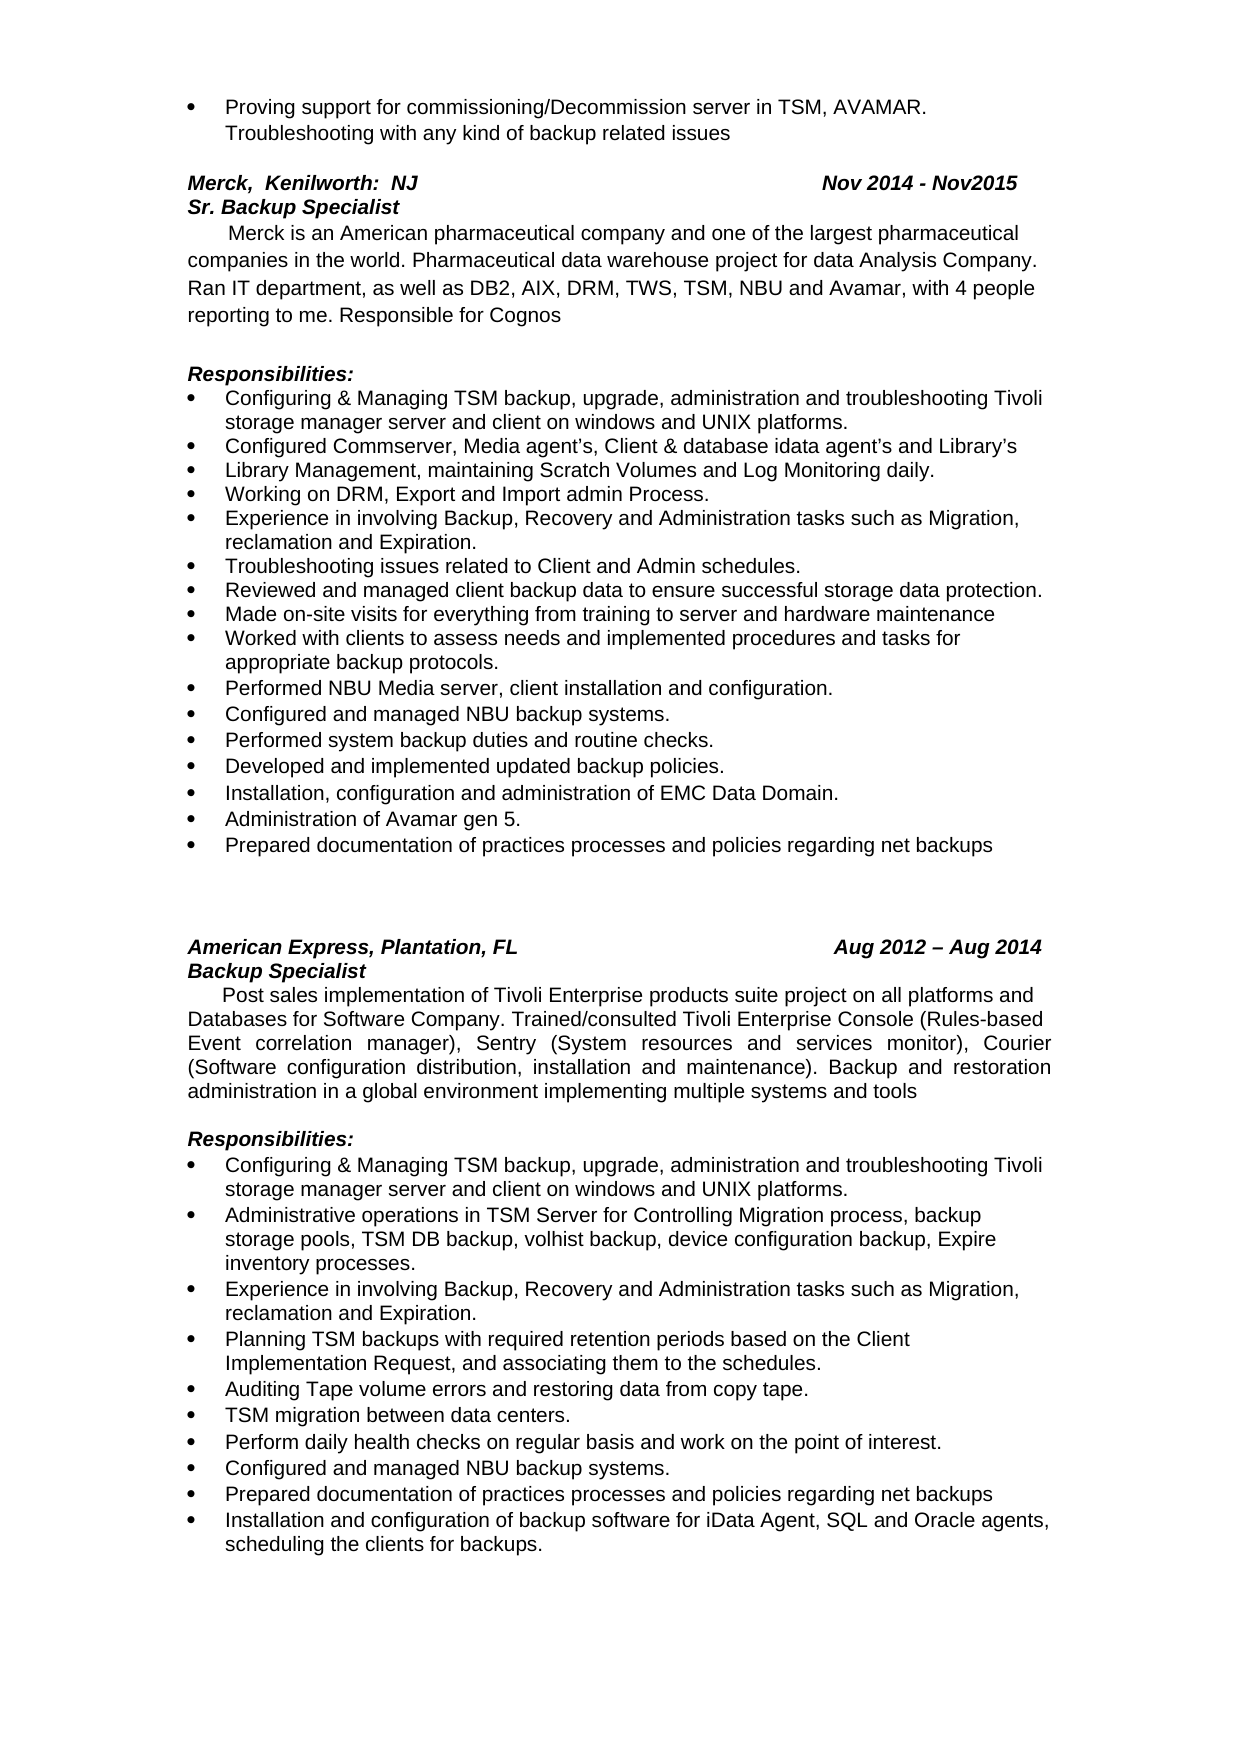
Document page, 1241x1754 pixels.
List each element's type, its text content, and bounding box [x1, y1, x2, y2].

text Backup Specialist [187, 959, 1053, 983]
list Troubleshooting issues related to Client and Admin schedules. [187, 554, 1053, 578]
list Reviewed and managed client backup data to ensure successful storage data protection. [187, 578, 1053, 602]
text American Express, Plantation, FL Aug 2012 – Aug 2014 [187, 935, 1053, 959]
list Configured Commserver, Media agent’s, Client & database idata agent’s and Library’s [187, 433, 1053, 457]
list Prepared documentation of practices processes and policies regarding net backups [187, 833, 1053, 857]
list Experience in involving Backup, Recovery and Administration tasks such as Migration, reclamation and Expiration. [187, 506, 1053, 554]
text Databases for Software Company. Trained/consulted Tivoli Enterprise Console (Rules-based [187, 1007, 1053, 1031]
list Experience in involving Backup, Recovery and Administration tasks such as Migration, reclamation and Expiration. [187, 1277, 1053, 1325]
list Working on DRM, Export and Import admin Process. [187, 482, 1053, 506]
list TSM migration between data centers. [187, 1403, 1053, 1427]
list Worked with clients to assess needs and implemented procedures and tasks for appropriate backup protocols. [187, 626, 1053, 674]
text Post sales implementation of Tivoli Enterprise products suite project on all platforms and [187, 983, 1053, 1007]
list Configuring & Managing TSM backup, upgrade, administration and troubleshooting Tivoli storage manager server and client on windows and UNIX platforms. [187, 1153, 1053, 1201]
list Configuring & Managing TSM backup, upgrade, administration and troubleshooting Tivoli storage manager server and client on windows and UNIX platforms. [187, 385, 1053, 433]
text Merck is an American pharmaceutical company and one of the largest pharmaceutical companies in the world. Pharmaceutical data warehouse project for data Analysis Company. Ran IT department, as well as DB2, AIX, DRM, TWS, TSM, NBU and Avamar, with 4 people reporting to me. Responsible for Cognos [187, 221, 1053, 327]
text Sr. Backup Specialist [187, 194, 1053, 218]
list Auditing Tape volume errors and restoring data from copy tape. [187, 1377, 1053, 1401]
list Planning TSM backups with required retention periods based on the Client Implementation Request, and associating them to the schedules. [187, 1327, 1053, 1375]
list Administrative operations in TSM Server for Controlling Migration process, backup storage pools, TSM DB backup, volhist backup, device configuration backup, Expire inventory processes. [187, 1203, 1053, 1275]
list Administration of Avamar gen 5. [187, 807, 1053, 831]
list Developed and implemented updated backup policies. [187, 754, 1053, 778]
list Performed system backup duties and routine checks. [187, 728, 1053, 752]
text Responsibilities: [187, 1127, 1053, 1151]
list Perform daily health checks on regular basis and work on the point of interest. [187, 1429, 1053, 1453]
list Made on-site visits for everything from training to server and hardware maintenance [187, 602, 1053, 626]
list Library Management, maintaining Scratch Volumes and Log Monitoring daily. [187, 457, 1053, 482]
list Performed NBU Media server, client installation and configuration. [187, 676, 1053, 700]
list Installation and configuration of backup software for iData Agent, SQL and Oracle agents, scheduling the clients for backups. [187, 1508, 1053, 1556]
list Troubleshooting with any kind of backup related issues [225, 121, 1053, 144]
text Responsibilities: [187, 361, 1053, 385]
list Installation, configuration and administration of EMC Data Domain. [187, 781, 1053, 804]
list Prepared documentation of practices processes and policies regarding net backups [187, 1482, 1053, 1506]
text Event correlation manager), Sentry (System resources and services monitor), Courier (Software configuration distribution, installation and maintenance). Backup and restoration administration in a global environment implementing multiple systems and tools [187, 1031, 1053, 1103]
list Configured and managed NBU backup systems. [187, 1456, 1053, 1480]
list Proving support for commissioning/Decommission server in TSM, AVAMAR. [187, 94, 1053, 118]
list Configured and managed NBU backup systems. [187, 702, 1053, 726]
text Merck, Kenilworth: NJ Nov 2014 - Nov2015 [187, 171, 1053, 194]
